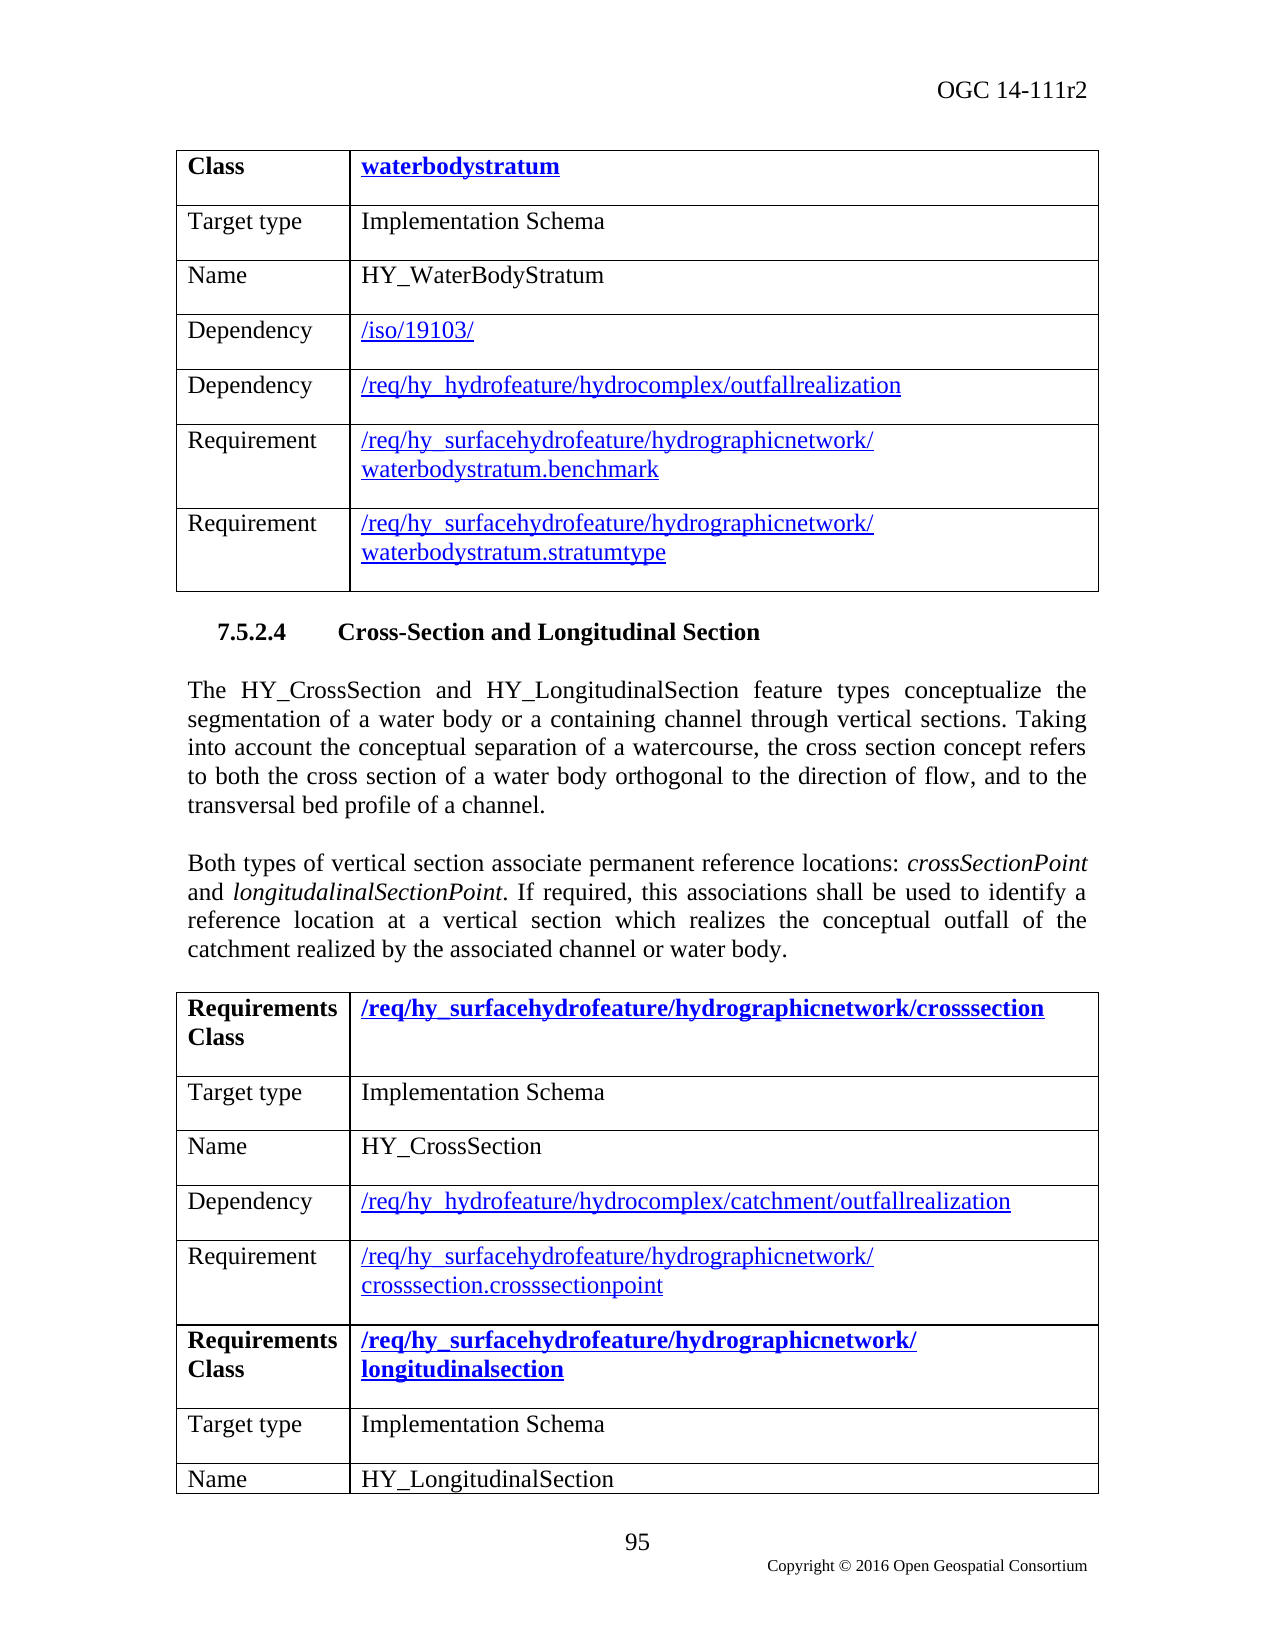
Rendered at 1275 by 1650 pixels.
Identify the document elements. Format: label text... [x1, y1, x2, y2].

table_cell Dependency [177, 370, 349, 424]
table_cell Dependency [177, 315, 349, 369]
table_cell Implementation Schema [351, 1077, 1098, 1130]
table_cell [351, 1464, 1098, 1493]
table_cell Implementation Schema [351, 206, 1098, 259]
table_cell /iso/19103/ [351, 315, 1098, 369]
text Both types of vertical section associate permanent reference locations: crossSectionPoint and longitudalinalSectionPoint. If required, this associations shall be used to identify a reference location at a vertical section which realizes the conceptual outfall of the catchment realized by the associated channel or water body. [187, 848, 1087, 963]
table_cell Requirement [177, 425, 349, 507]
table_cell Implementation Schema [351, 1409, 1098, 1463]
table_cell /req/hy_surfacehydrofeature/hydrographicnetwork/waterbodystratum.stratumtype [351, 509, 1098, 591]
text The HY_CrossSection and HY_LongitudinalSection feature types conceptualize the segmentation of a water body or a containing channel through vertical sections. Taking into account the conceptual separation of a watercourse, the cross section concept refers to both the cross section of a water body orthogonal to the direction of flow, and to the transversal bed profile of a channel. [187, 675, 1087, 819]
table_cell HY_WaterBodyStratum [351, 261, 1098, 314]
table_cell Name [177, 261, 349, 314]
subtitle Cross-Section and Longitudinal Section [217, 617, 1087, 646]
table_cell HY_CrossSection [351, 1131, 1098, 1185]
table_cell Name [177, 1131, 349, 1185]
table_cell /req/hy_hydrofeature/hydrocomplex/catchment/outfallrealization [351, 1186, 1098, 1240]
table_cell /req/hy_surfacehydrofeature/hydrographicnetwork/waterbodystratum.benchmark [351, 425, 1098, 507]
table_cell /req/hy_surfacehydrofeature/hydrographicnetwork/crosssection.crosssectionpoint [351, 1241, 1098, 1323]
table_cell Name [177, 1464, 349, 1493]
table_cell /req/hy_hydrofeature/hydrocomplex/outfallrealization [351, 370, 1098, 424]
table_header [351, 151, 1098, 205]
table_cell Target type [177, 206, 349, 259]
table_header /req/hy_surfacehydrofeature/hydrographicnetwork/longitudinalsection [351, 1326, 1098, 1408]
table_header Requirements Class [177, 151, 349, 205]
table_header Requirements Class [177, 993, 349, 1076]
table_header Requirements Class [177, 1326, 349, 1408]
table_cell Target type [177, 1077, 349, 1130]
table_header /req/hy_surfacehydrofeature/hydrographicnetwork/crosssection [351, 993, 1098, 1076]
table_cell Requirement [177, 1241, 349, 1323]
table_cell Target type [177, 1409, 349, 1463]
table_cell Dependency [177, 1186, 349, 1240]
table_cell Requirement [177, 509, 349, 591]
